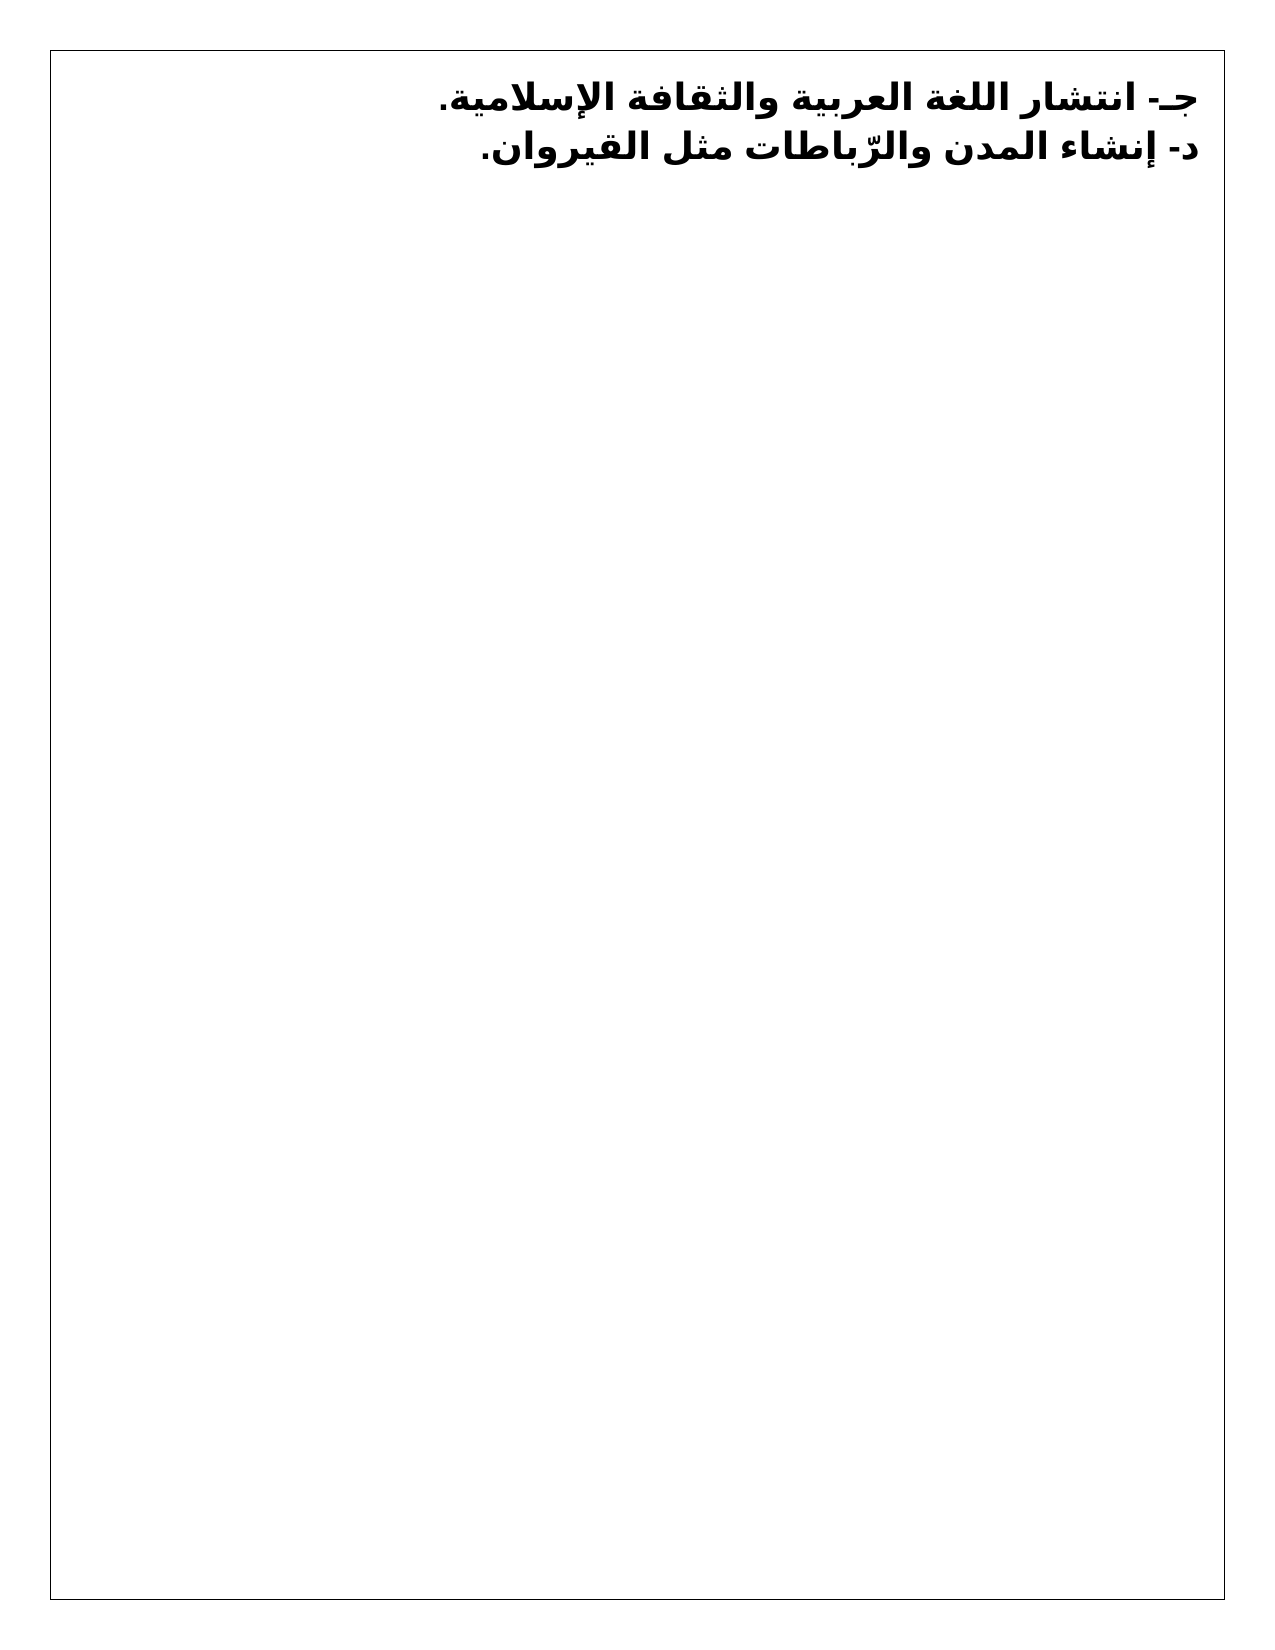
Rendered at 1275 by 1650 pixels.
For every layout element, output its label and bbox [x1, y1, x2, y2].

text [75, 75, 1200, 168]
